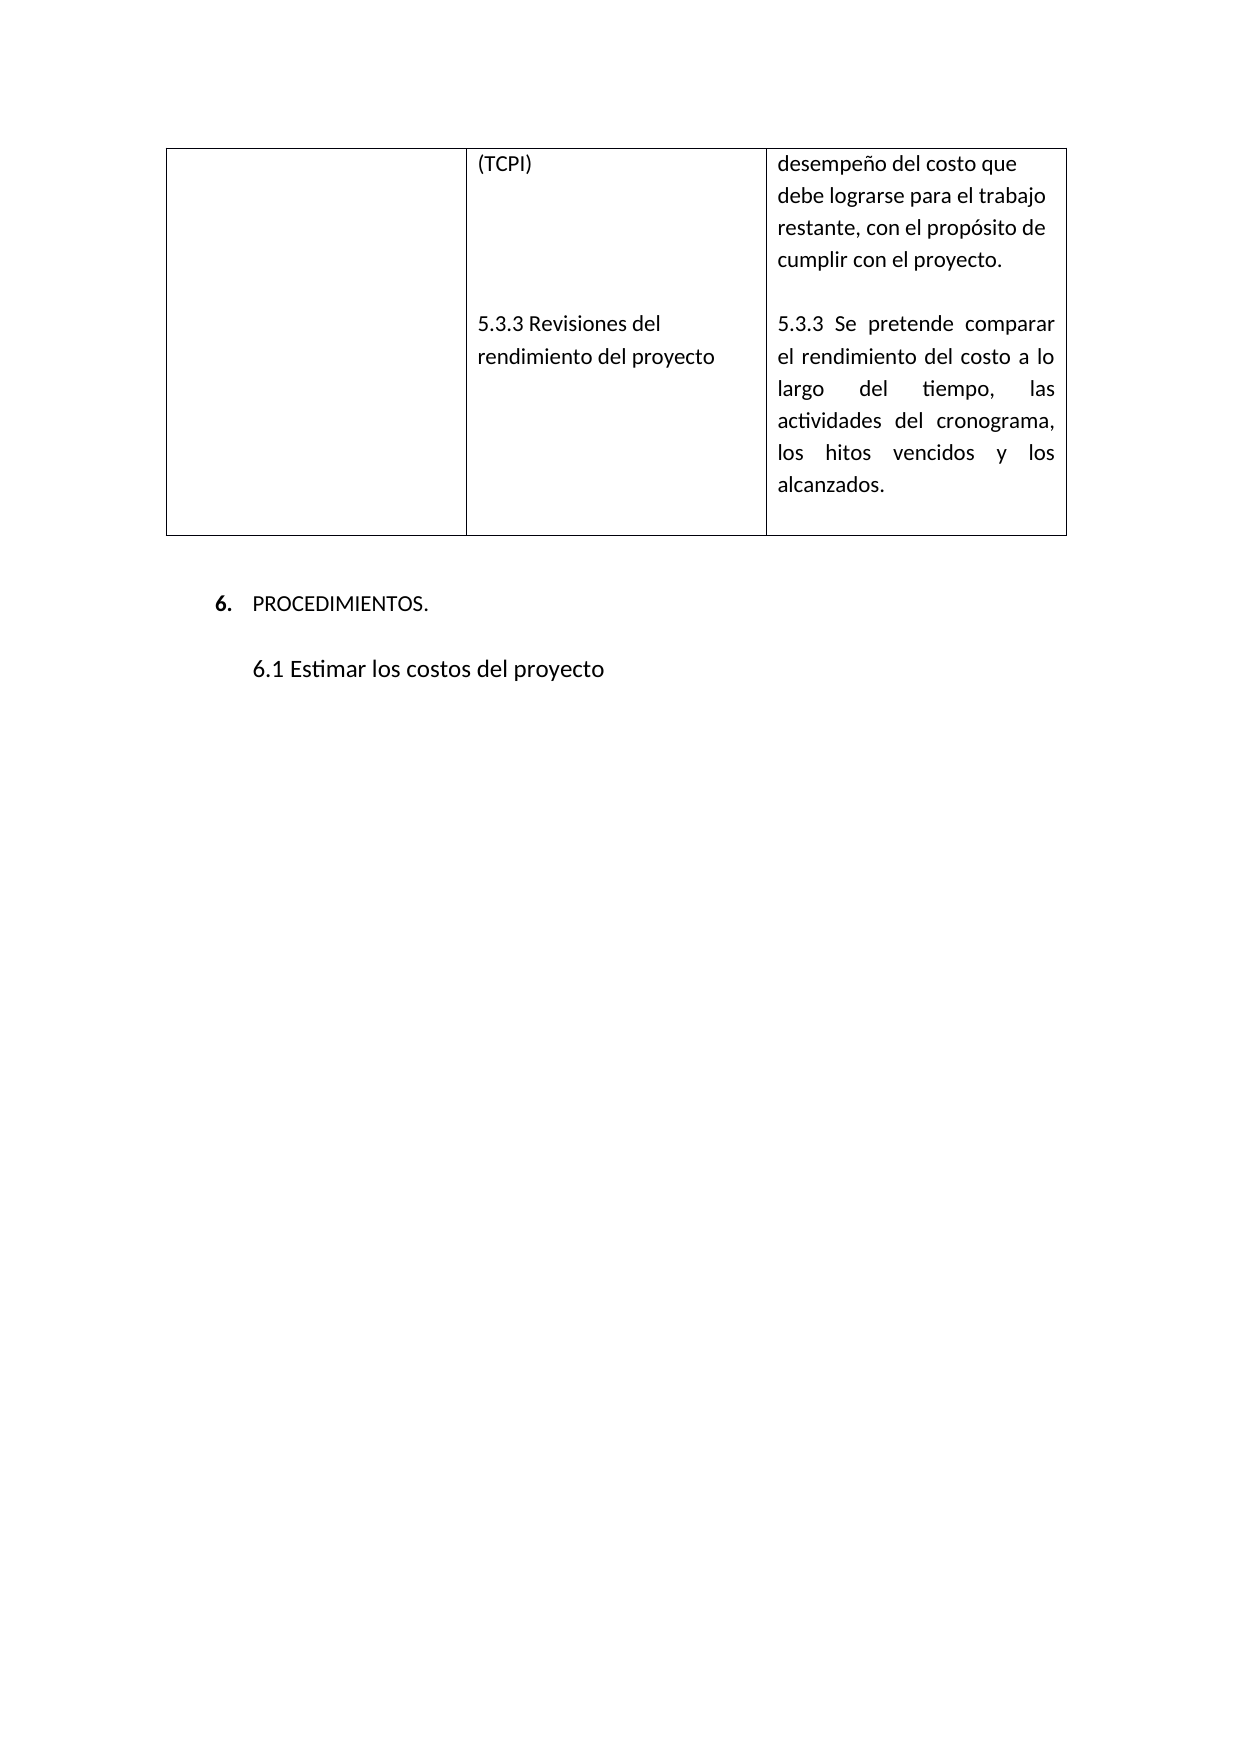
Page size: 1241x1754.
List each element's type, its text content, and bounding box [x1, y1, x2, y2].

list PROCEDIMIENTOS. [215, 589, 1063, 617]
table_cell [467, 149, 766, 534]
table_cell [767, 149, 1066, 534]
list Estimar los costos del proyecto [252, 653, 1063, 683]
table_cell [167, 149, 466, 534]
